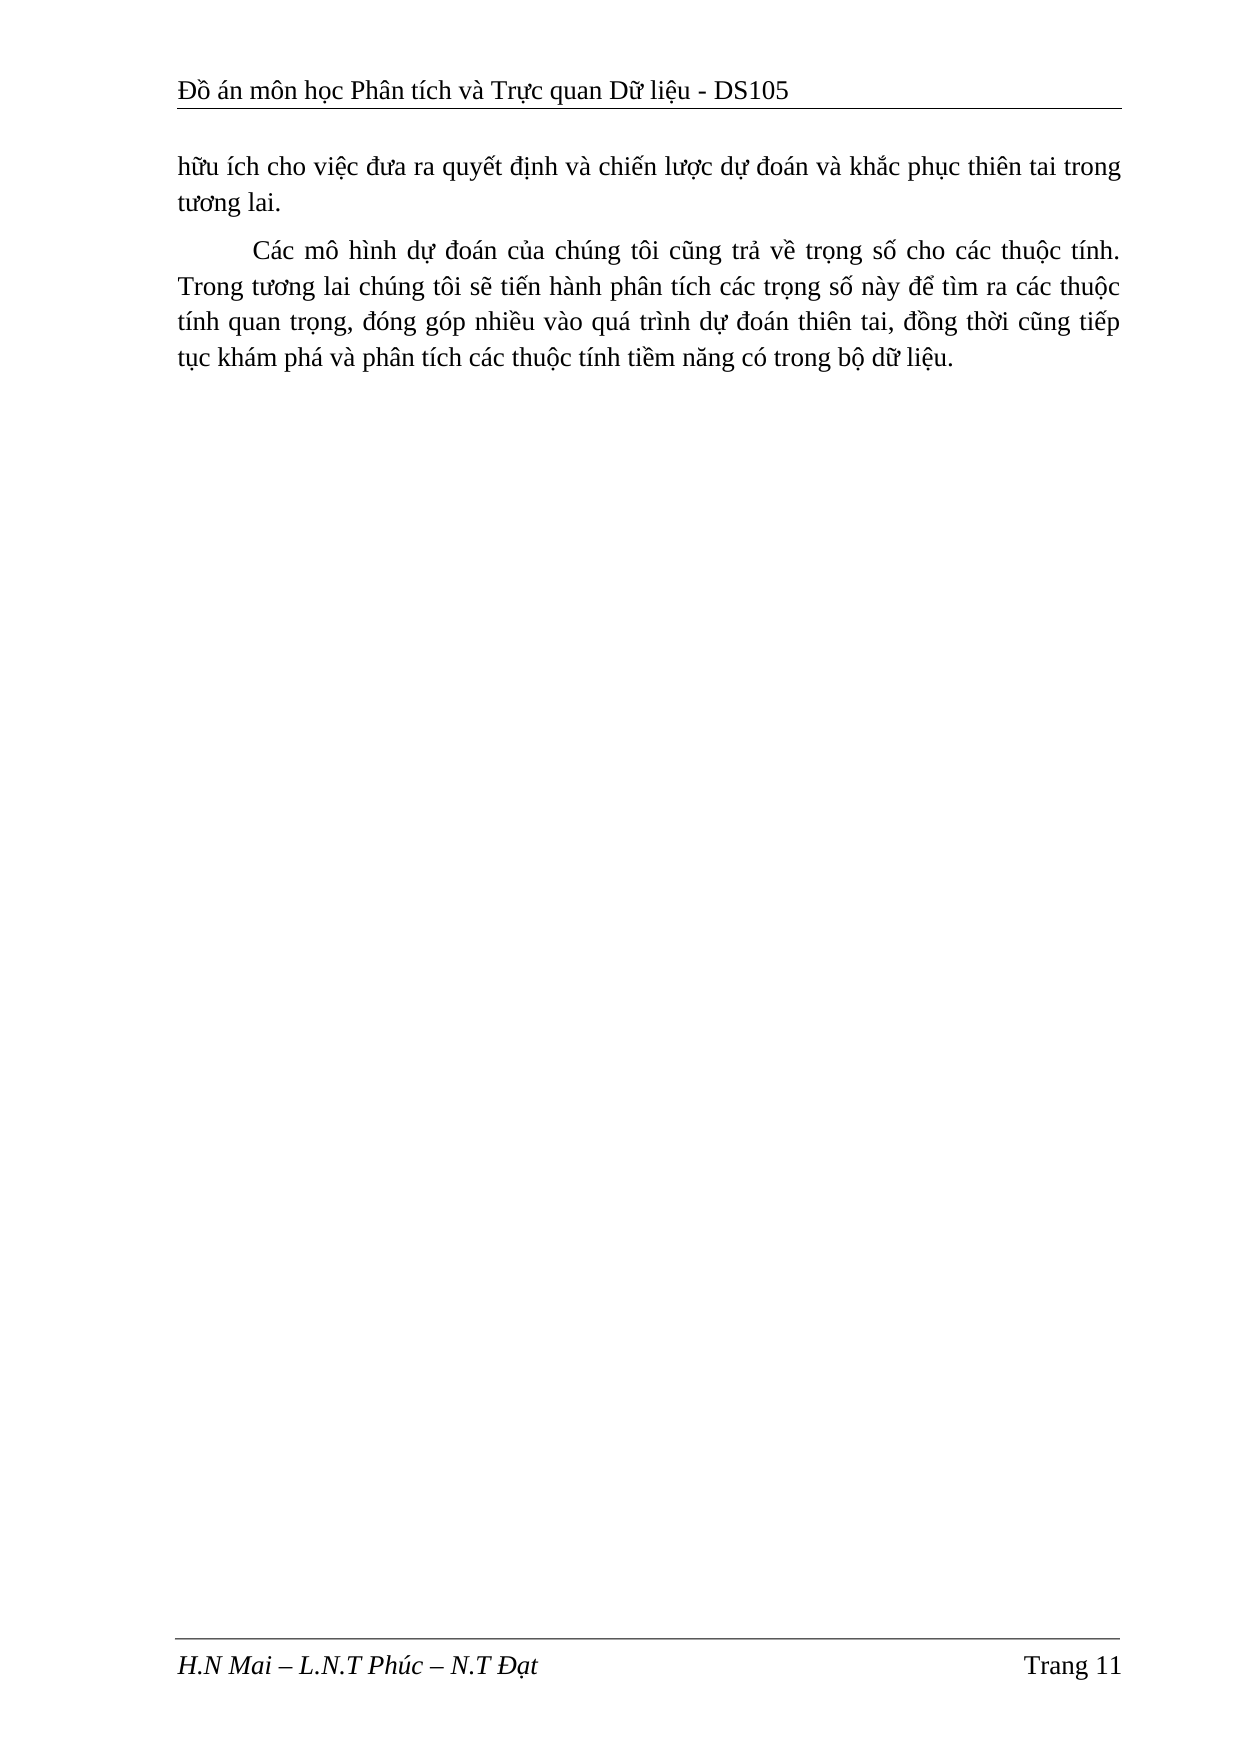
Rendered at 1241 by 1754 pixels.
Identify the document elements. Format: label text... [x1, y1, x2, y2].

text Các mô hình dự đoán của chúng tôi cũng trả về trọng số cho các thuộc tính. Trong tương lai chúng tôi sẽ tiến hành phân tích các trọng số này để tìm ra các thuộc tính quan trọng, đóng góp nhiều vào quá trình dự đoán thiên tai, đồng thời cũng tiếp tục khám phá và phân tích các thuộc tính tiềm năng có trong bộ dữ liệu. [177, 234, 1122, 372]
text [177, 150, 1122, 217]
